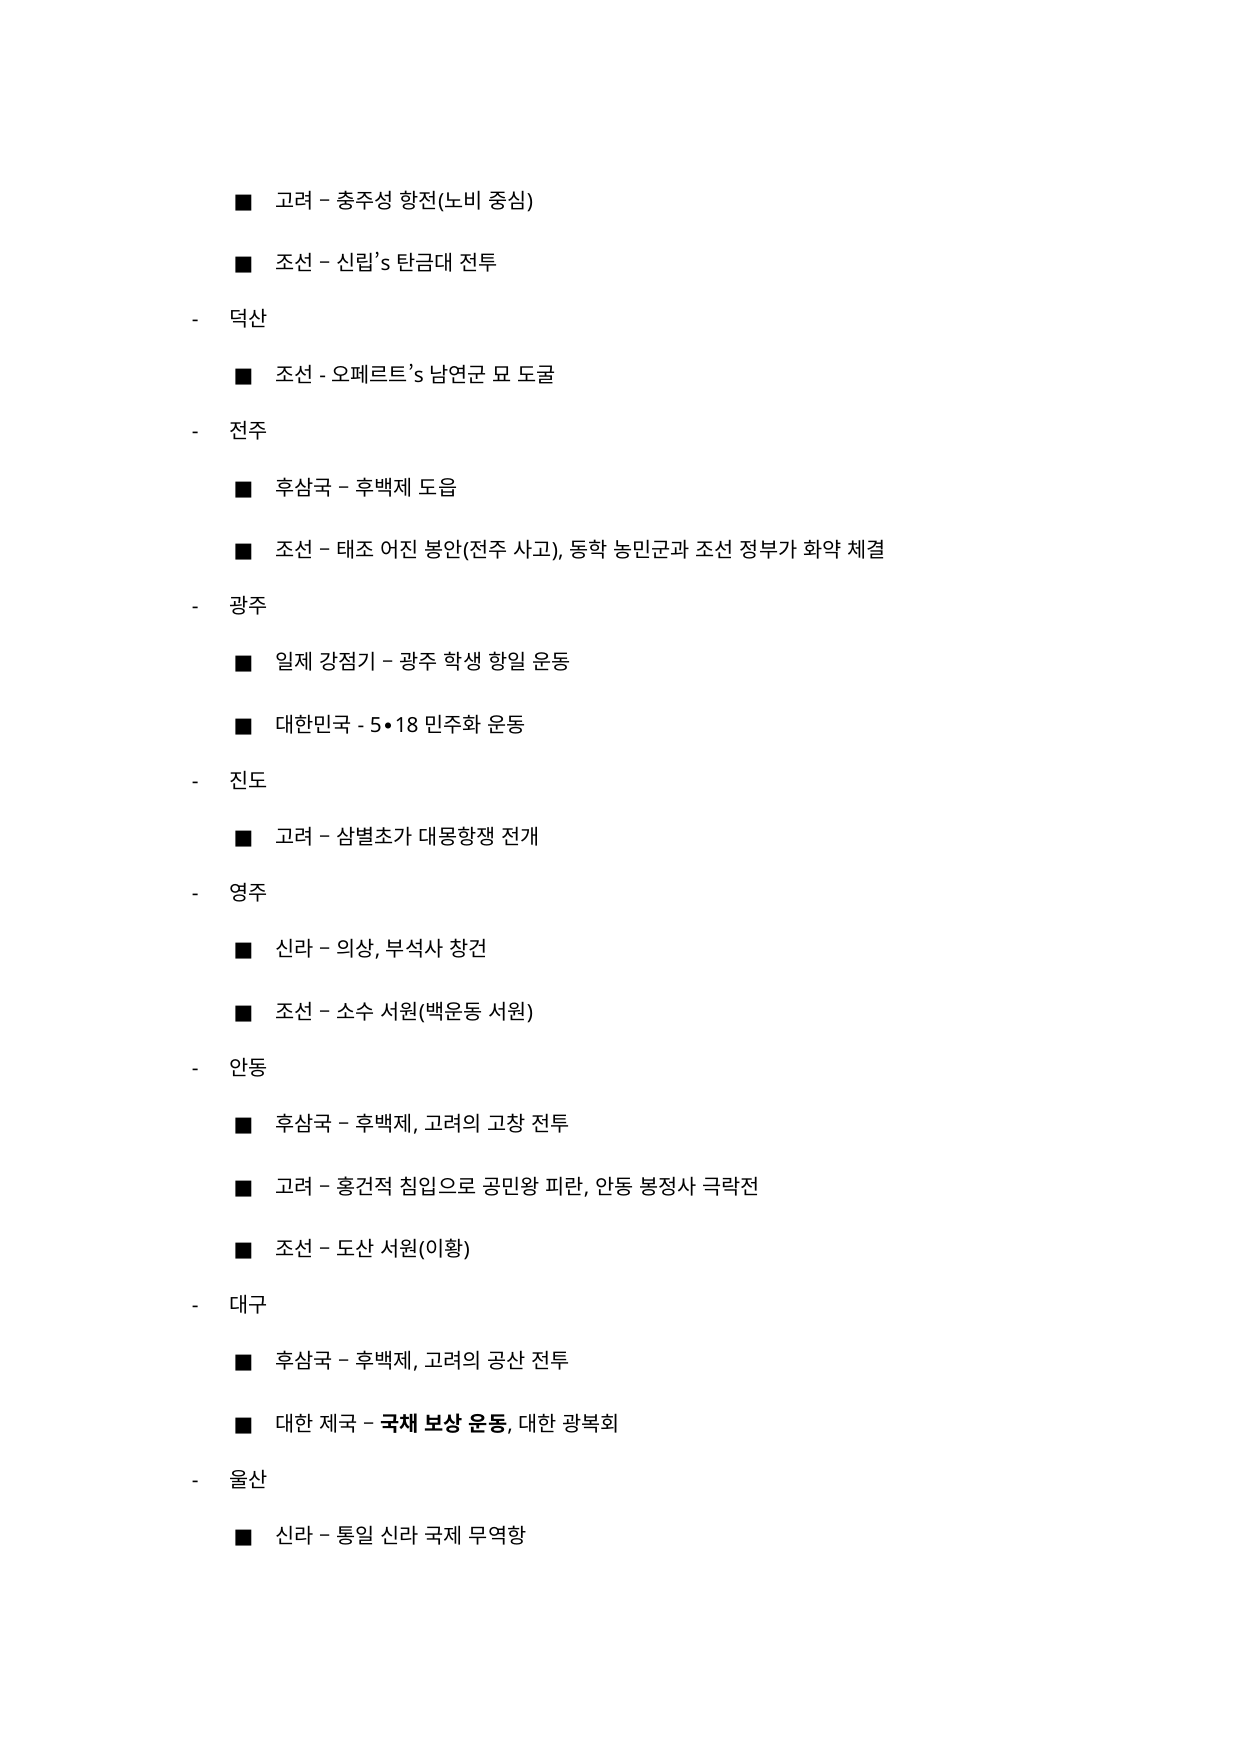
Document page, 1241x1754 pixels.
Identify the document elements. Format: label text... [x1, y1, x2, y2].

list 진도 [192, 764, 1090, 794]
list 영주 [192, 876, 1090, 907]
list 조선 – 소수 서원(백운동 서원) [233, 988, 1090, 1031]
list 대한 제국 – 국채 보상 운동, 대한 광복회 [233, 1401, 1090, 1443]
list 전주 [192, 415, 1090, 445]
list 조선 – 태조 어진 봉안(전주 사고), 동학 농민군과 조선 정부가 화약 체결 [233, 527, 1090, 569]
list 안동 [192, 1051, 1090, 1081]
list 조선 – 도산 서원(이황) [233, 1226, 1090, 1269]
list 울산 [192, 1463, 1090, 1494]
list 신라 – 의상, 부석사 창건 [233, 926, 1090, 968]
list 광주 [192, 589, 1090, 620]
list 조선 – 신립’s 탄금대 전투 [233, 240, 1090, 283]
list 대구 [192, 1289, 1090, 1319]
list 고려 – 삼별초가 대몽항쟁 전개 [233, 814, 1090, 856]
list 후삼국 – 후백제 도읍 [233, 464, 1090, 507]
list 조선 - 오페르트’s 남연군 묘 도굴 [233, 352, 1090, 395]
list 고려 – 충주성 항전(노비 중심) [233, 177, 1090, 220]
list 덕산 [192, 303, 1090, 333]
list 대한민국 - 5∙18 민주화 운동 [233, 702, 1090, 744]
list 고려 – 홍건적 침입으로 공민왕 피란, 안동 봉정사 극락전 [233, 1163, 1090, 1206]
list 일제 강점기 – 광주 학생 항일 운동 [233, 639, 1090, 682]
list 후삼국 – 후백제, 고려의 고창 전투 [233, 1101, 1090, 1143]
list 신라 – 통일 신라 국제 무역항 [233, 1513, 1090, 1556]
list 후삼국 – 후백제, 고려의 공산 전투 [233, 1338, 1090, 1381]
